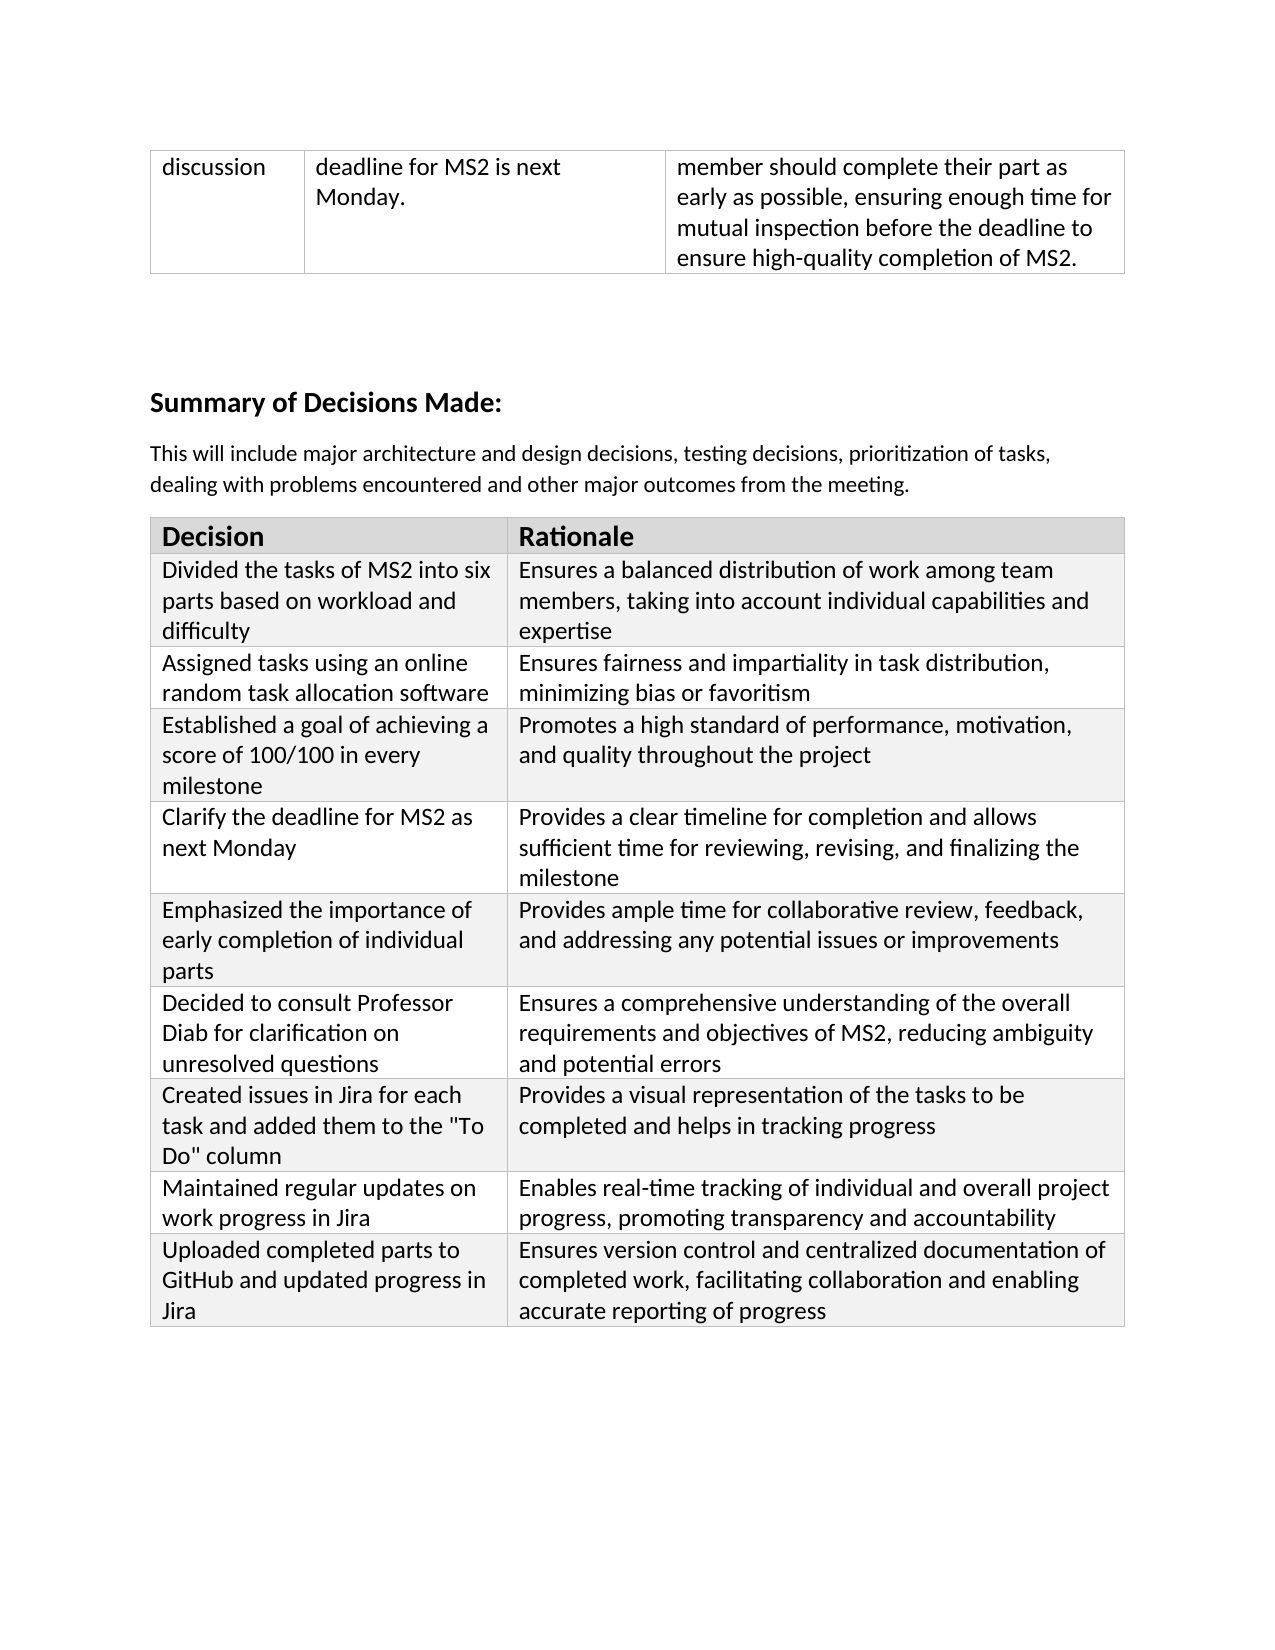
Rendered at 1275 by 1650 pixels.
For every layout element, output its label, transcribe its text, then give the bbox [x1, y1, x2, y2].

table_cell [666, 151, 1124, 273]
table_cell Ensures version control and centralized documentation of completed work, facilitating collaboration and enabling accurate reporting of progress [508, 1234, 1124, 1326]
table_cell Deadline discussion [151, 151, 304, 273]
table_cell Provides a visual representation of the tasks to be completed and helps in tracking progress [508, 1079, 1124, 1171]
table_cell Maintained regular updates on work progress in Jira [151, 1172, 507, 1233]
table_cell Uploaded completed parts to GitHub and updated progress in Jira [151, 1234, 507, 1326]
table_cell Divided the tasks of MS2 into six parts based on workload and difficulty [151, 554, 507, 646]
table_cell Emphasized the importance of early completion of individual parts [151, 894, 507, 986]
table_header Decision [151, 518, 507, 553]
table_cell Created issues in Jira for each task and added them to the "To Do" column [151, 1079, 507, 1171]
table_cell Ensures a comprehensive understanding of the overall requirements and objectives of MS2, reducing ambiguity and potential errors [508, 987, 1124, 1078]
table_cell Established a goal of achieving a score of 100/100 in every milestone [151, 709, 507, 801]
table_cell Ensures a balanced distribution of work among team members, taking into account individual capabilities and expertise [508, 554, 1124, 646]
table_cell Decided to consult Professor Diab for clarification on unresolved questions [151, 987, 507, 1078]
table_cell Enables real-time tracking of individual and overall project progress, promoting transparency and accountability [508, 1172, 1124, 1233]
table_cell Clarify the deadline for MS2 as next Monday [151, 802, 507, 893]
table_header Rationale [508, 518, 1124, 553]
text This will include major architecture and design decisions, testing decisions, prioritization of tasks, dealing with problems encountered and other major outcomes from the meeting. [150, 439, 1125, 498]
text Summary of Decisions Made: [150, 384, 1125, 420]
table_cell Assigned tasks using an online random task allocation software [151, 647, 507, 708]
table_cell Provides a clear timeline for completion and allows sufficient time for reviewing, revising, and finalizing the milestone [508, 802, 1124, 893]
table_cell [305, 151, 665, 273]
table_cell Promotes a high standard of performance, motivation, and quality throughout the project [508, 709, 1124, 801]
table_cell Provides ample time for collaborative review, feedback, and addressing any potential issues or improvements [508, 894, 1124, 986]
table_cell Ensures fairness and impartiality in task distribution, minimizing bias or favoritism [508, 647, 1124, 708]
